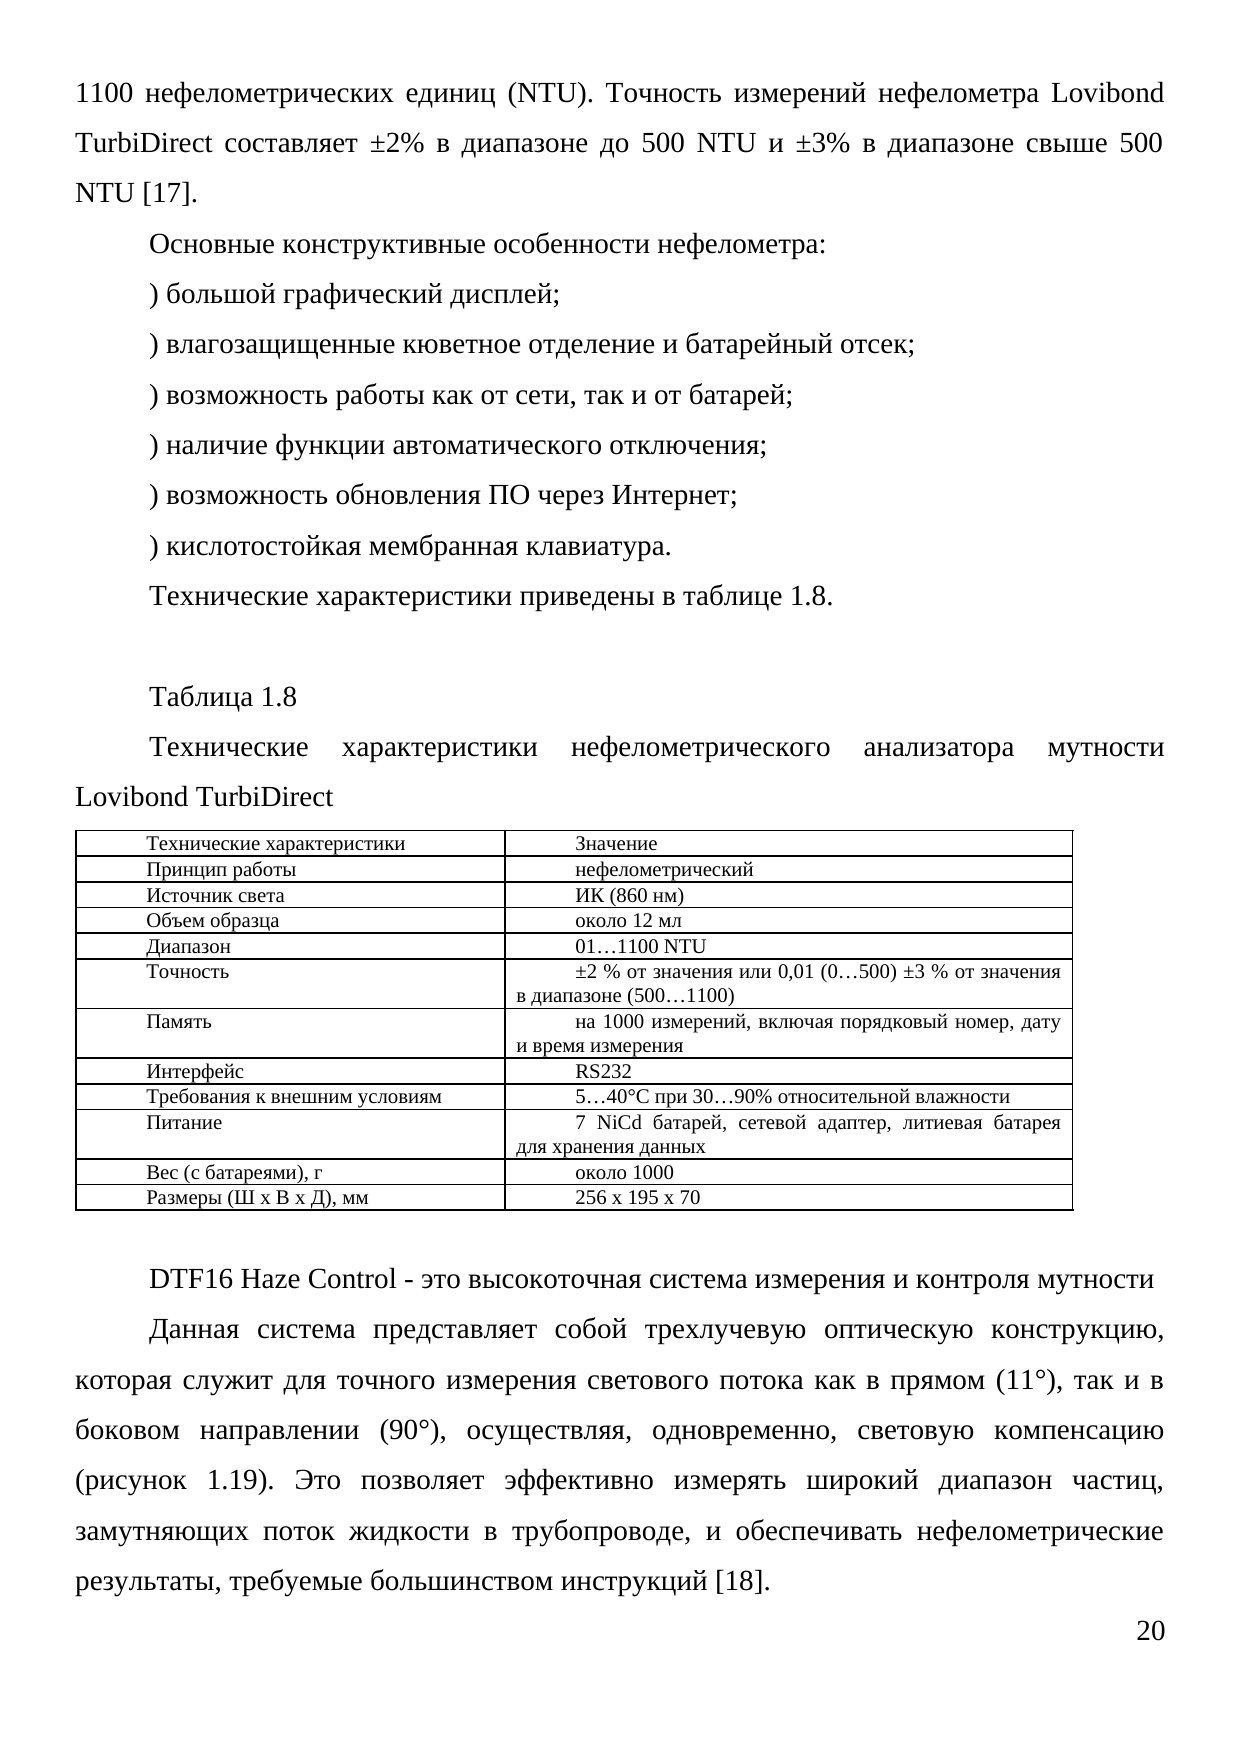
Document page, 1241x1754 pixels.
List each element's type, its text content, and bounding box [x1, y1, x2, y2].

table_cell нефелометрический [506, 857, 1072, 881]
text DTF16 Haze Control - это высокоточная система измерения и контроля мутности [75, 1261, 1165, 1295]
table_cell Требования к внешним условиям [77, 1085, 504, 1108]
text ) возможность обновления ПО через Интернет; [75, 477, 1165, 511]
table_cell Диапазон [77, 934, 504, 958]
text Основные конструктивные особенности нефелометра: [75, 226, 1165, 259]
text Данная система представляет собой трехлучевую оптическую конструкцию, которая служит для точного измерения светового потока как в прямом (11°), так и в боковом направлении (90°), осуществляя, одновременно, световую компенсацию (рисунок 1.19). Это позволяет эффективно измерять широкий диапазон частиц, замутняющих поток жидкости в трубопроводе, и обеспечивать нефелометрические результаты, требуемые большинством инструкций [18]. [75, 1312, 1165, 1597]
text Таблица 1.8 [75, 679, 1165, 712]
table_cell 256 х 195 х 70 [506, 1185, 1072, 1209]
text ) влагозащищенные кюветное отделение и батарейный отсек; [75, 327, 1165, 360]
table_cell Принцип работы [77, 857, 504, 881]
table_cell Память [77, 1009, 504, 1057]
table_header Значение [506, 831, 1072, 855]
text ) возможность работы как от сети, так и от батарей; [75, 377, 1165, 410]
table_cell на 1000 измерений, включая порядковый номер, дату и время измерения [506, 1009, 1072, 1057]
table_cell Вес (с батареями), г [77, 1160, 504, 1184]
table_cell Питание [77, 1110, 504, 1158]
table_cell Объем образца [77, 908, 504, 932]
text Технические характеристики приведены в таблице 1.8. [75, 578, 1165, 612]
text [75, 75, 1165, 209]
table_cell RS232 [506, 1059, 1072, 1083]
table_cell около 1000 [506, 1160, 1072, 1184]
text ) кислотостойкая мембранная клавиатура. [75, 528, 1165, 561]
table_cell ±2 % от значения или 0,01 (0…500) ±3 % от значения в диапазоне (500…1100) [506, 960, 1072, 1007]
table_header Технические характеристики [77, 831, 504, 855]
table_cell 01…1100 NTU [506, 934, 1072, 958]
table_cell 5…40°С при 30…90% относительной влажности [506, 1085, 1072, 1108]
table_cell ИК (860 нм) [506, 883, 1072, 907]
table_cell Размеры (Ш х В х Д), мм [77, 1185, 504, 1209]
table_cell около 12 мл [506, 908, 1072, 932]
table_cell Точность [77, 960, 504, 1007]
table_cell Интерфейс [77, 1059, 504, 1083]
table_cell 7 NiCd батарей, сетевой адаптер, литиевая батарея для хранения данных [506, 1110, 1072, 1158]
table_cell Источник света [77, 883, 504, 907]
text ) наличие функции автоматического отключения; [75, 427, 1165, 461]
text ) большой графический дисплей; [75, 276, 1165, 310]
text Технические характеристики нефелометрического анализатора мутности Lovibond TurbiDirect [75, 729, 1165, 813]
